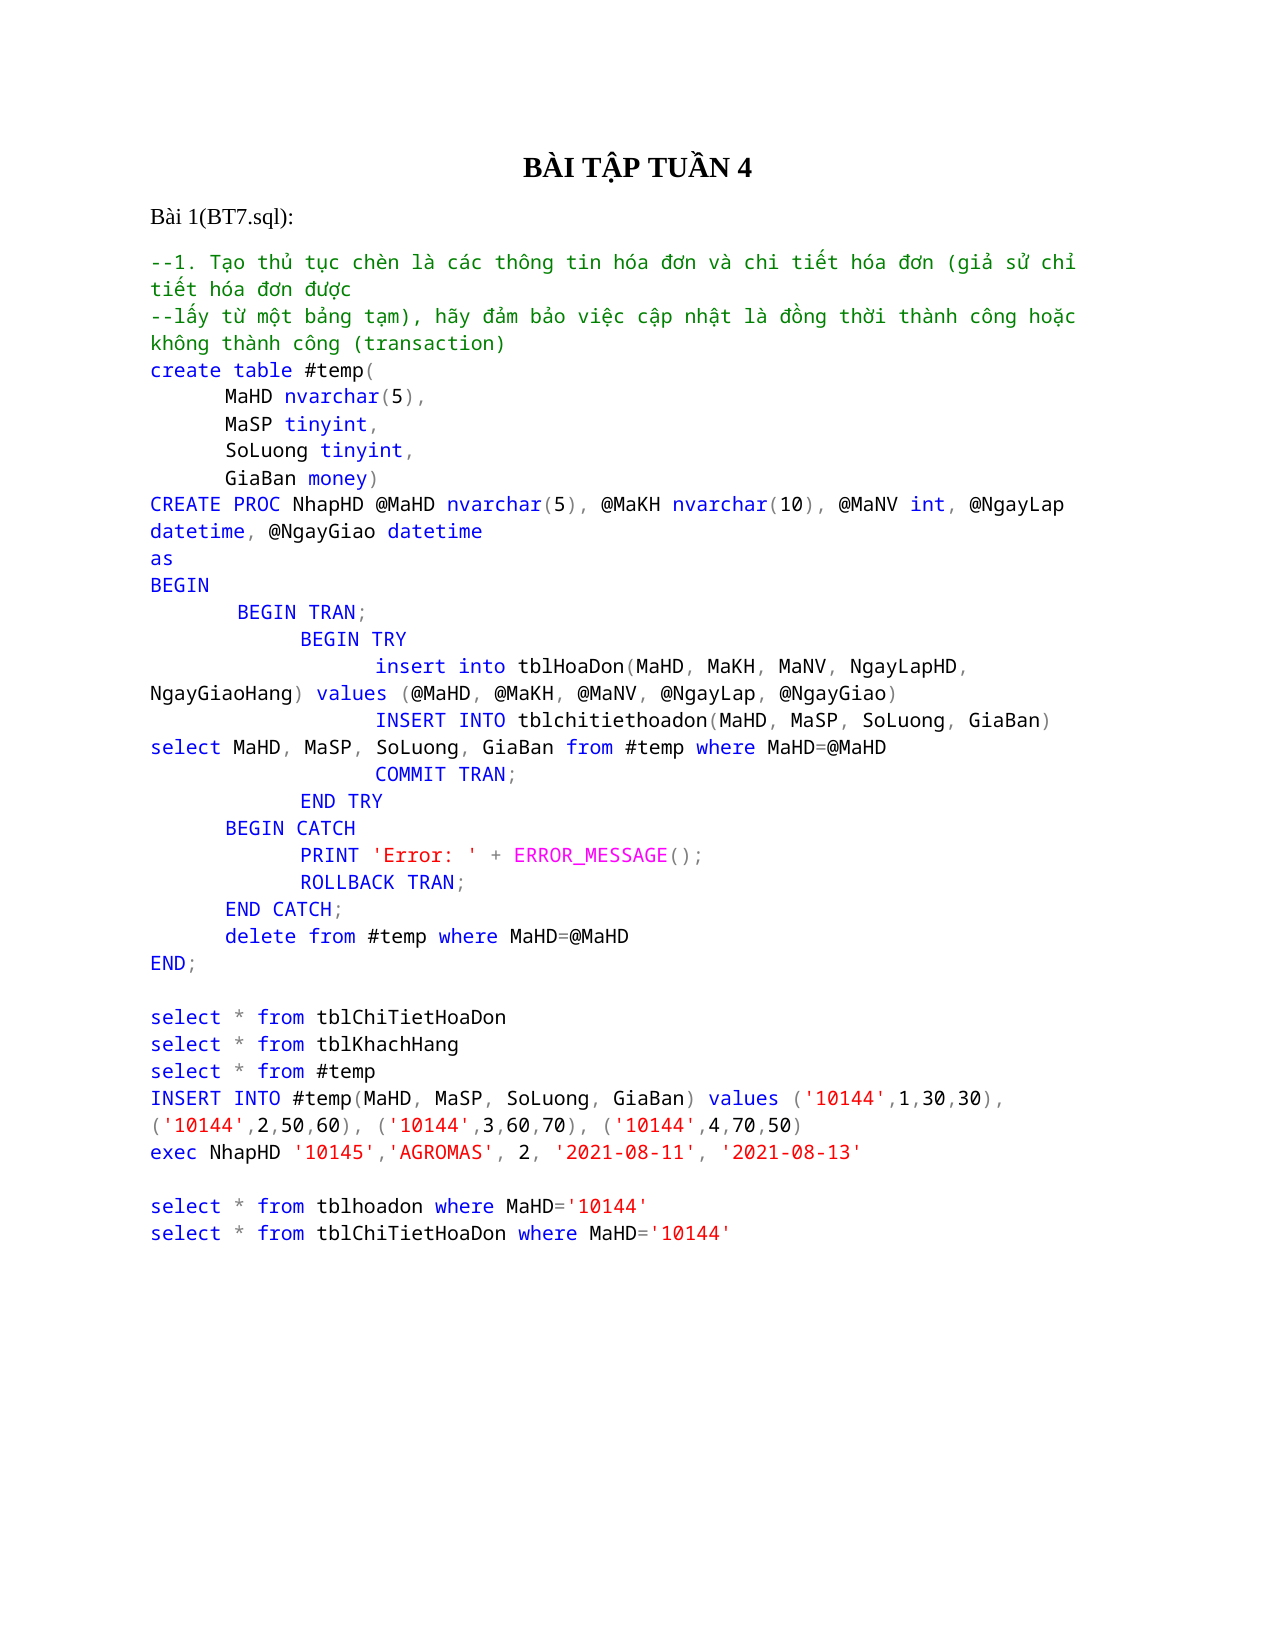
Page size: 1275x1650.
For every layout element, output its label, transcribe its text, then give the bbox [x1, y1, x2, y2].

text select * from tblhoadon where MaHD='10144' [150, 1192, 1125, 1219]
text END TRY [150, 787, 1125, 814]
text ROLLBACK TRAN; [150, 868, 1125, 895]
text select * from #temp [150, 1057, 1125, 1084]
text CREATE PROC NhapHD @MaHD nvarchar(5), @MaKH nvarchar(10), @MaNV int, @NgayLap datetime, @NgayGiao datetime [150, 491, 1125, 545]
text as [150, 545, 1125, 572]
text --1. Tạo thủ tục chèn là các thông tin hóa đơn và chi tiết hóa đơn (giả sử chỉ tiết hóa đơn được [150, 248, 1125, 302]
text BEGIN [150, 572, 1125, 599]
text SoLuong tinyint, [150, 437, 1125, 464]
text INSERT INTO #temp(MaHD, MaSP, SoLuong, GiaBan) values ('10144',1,30,30), ('10144',2,50,60), ('10144',3,60,70), ('10144',4,70,50) [150, 1084, 1125, 1138]
text insert into tblHoaDon(MaHD, MaKH, MaNV, NgayLapHD, NgayGiaoHang) values (@MaHD, @MaKH, @MaNV, @NgayLap, @NgayGiao) [150, 653, 1125, 707]
text END CATCH; [150, 895, 1125, 922]
text exec NhapHD '10145','AGROMAS', 2, '2021-08-11', '2021-08-13' [150, 1138, 1125, 1165]
text INSERT INTO tblchitiethoadon(MaHD, MaSP, SoLuong, GiaBan) select MaHD, MaSP, SoLuong, GiaBan from #temp where MaHD=@MaHD [150, 707, 1125, 761]
text MaSP tinyint, [150, 410, 1125, 437]
text BEGIN TRY [150, 626, 1125, 653]
text BÀI TẬP TUẦN 4 [150, 150, 1125, 183]
text BEGIN TRAN; [150, 599, 1125, 626]
text --lấy từ một bảng tạm), hãy đảm bảo việc cập nhật là đồng thời thành công hoặc không thành công (transaction) [150, 302, 1125, 356]
text select * from tblChiTietHoaDon where MaHD='10144' [150, 1219, 1125, 1246]
text PRINT 'Error: ' + ERROR_MESSAGE(); [150, 841, 1125, 868]
text BEGIN CATCH [150, 814, 1125, 841]
text GiaBan money) [150, 464, 1125, 491]
text select * from tblKhachHang [150, 1030, 1125, 1057]
text delete from #temp where MaHD=@MaHD [150, 922, 1125, 949]
text MaHD nvarchar(5), [150, 383, 1125, 410]
text select * from tblChiTietHoaDon [150, 1003, 1125, 1030]
text COMMIT TRAN; [150, 761, 1125, 787]
text create table #temp( [150, 356, 1125, 383]
text END; [150, 949, 1125, 976]
text Bài 1(BT7.sql): [150, 203, 1125, 229]
